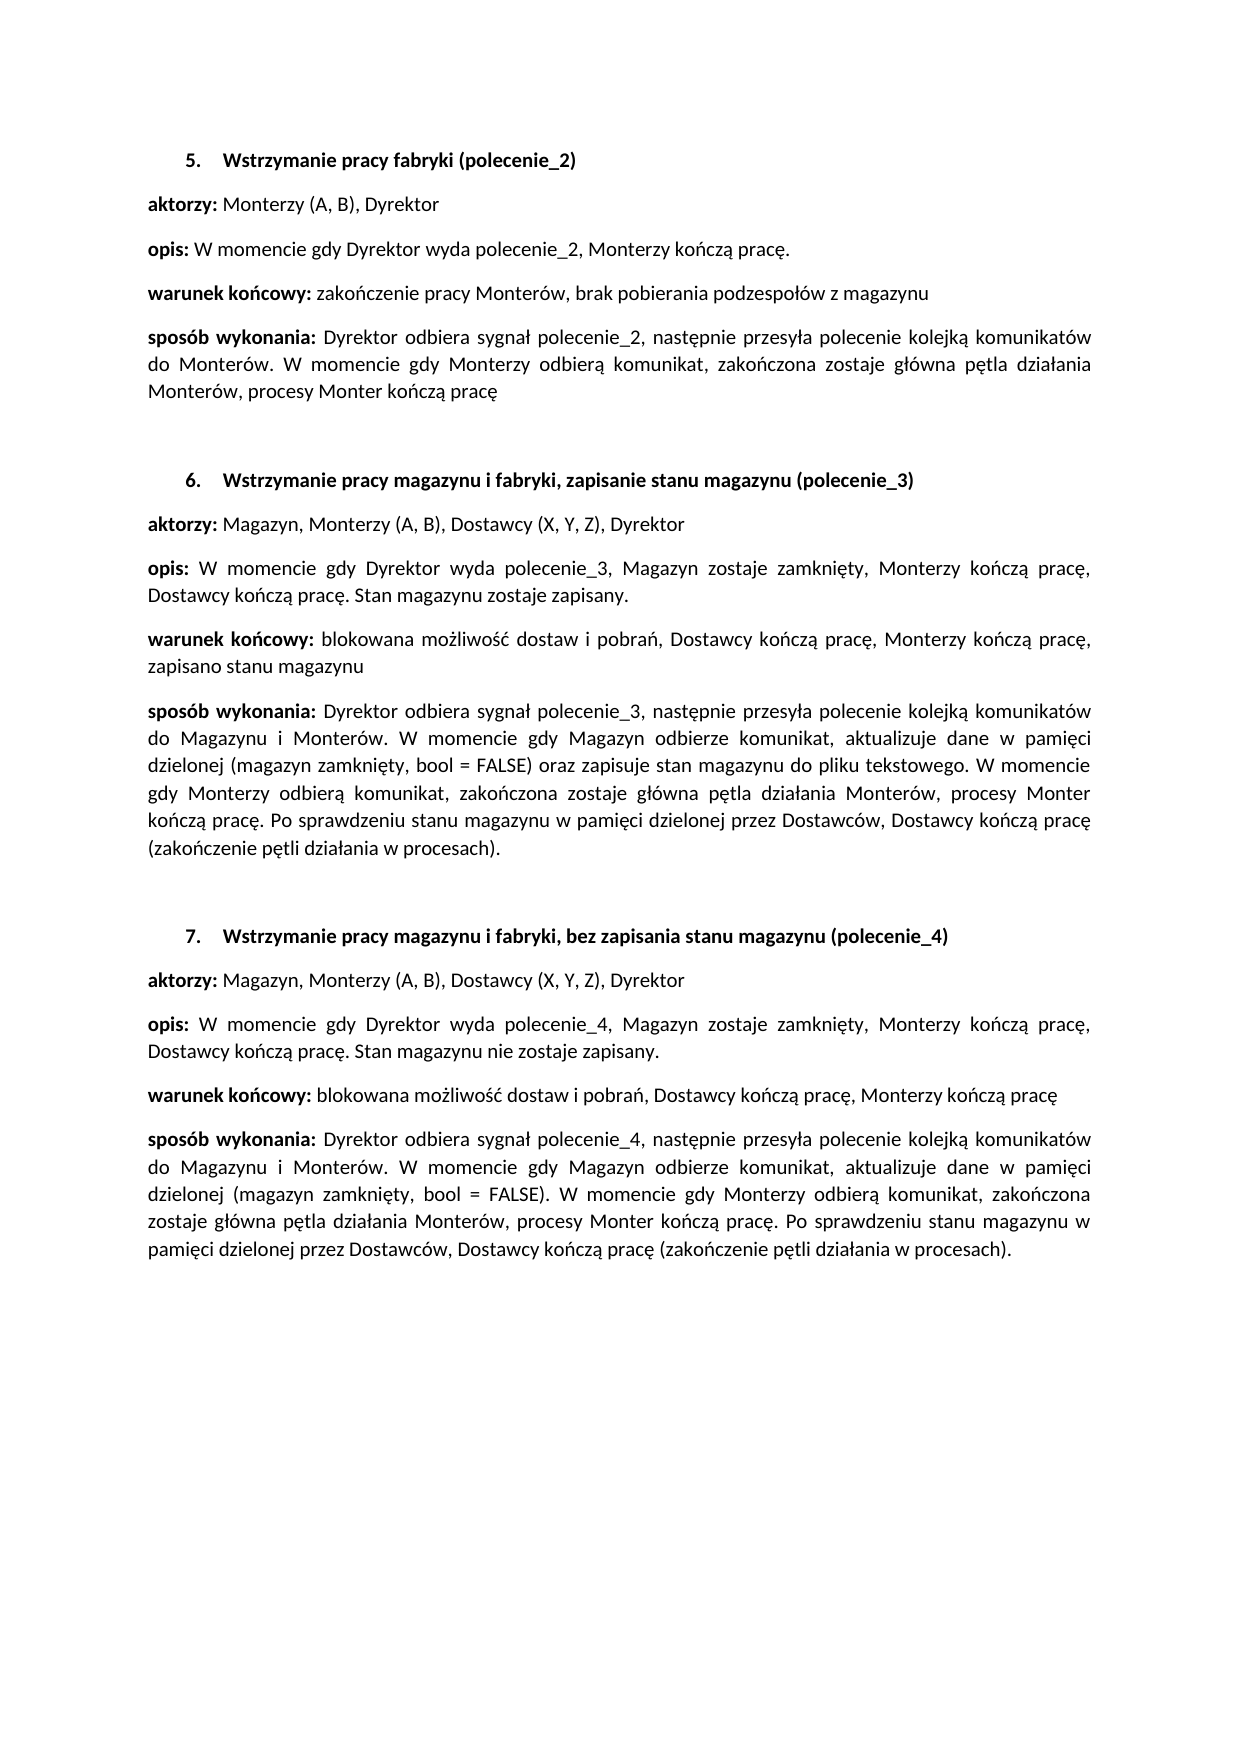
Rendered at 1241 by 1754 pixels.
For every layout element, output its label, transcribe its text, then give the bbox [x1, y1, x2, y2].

list Wstrzymanie pracy magazynu i fabryki, bez zapisania stanu magazynu (polecenie_4) [185, 923, 1093, 948]
text sposób wykonania: Dyrektor odbiera sygnał polecenie_2, następnie przesyła polecenie kolejką komunikatów do Monterów. W momencie gdy Monterzy odbierą komunikat, zakończona zostaje główna pętla działania Monterów, procesy Monter kończą pracę [148, 324, 1093, 404]
text opis: W momencie gdy Dyrektor wyda polecenie_3, Magazyn zostaje zamknięty, Monterzy kończą pracę, Dostawcy kończą pracę. Stan magazynu zostaje zapisany. [148, 555, 1093, 608]
text opis: W momencie gdy Dyrektor wyda polecenie_2, Monterzy kończą pracę. [148, 236, 1093, 261]
list Wstrzymanie pracy magazynu i fabryki, zapisanie stanu magazynu (polecenie_3) [185, 467, 1093, 492]
list Wstrzymanie pracy fabryki (polecenie_2) [185, 148, 1093, 173]
text aktorzy: Magazyn, Monterzy (A, B), Dostawcy (X, Y, Z), Dyrektor [148, 511, 1093, 536]
text sposób wykonania: Dyrektor odbiera sygnał polecenie_4, następnie przesyła polecenie kolejką komunikatów do Magazynu i Monterów. W momencie gdy Magazyn odbierze komunikat, aktualizuje dane w pamięci dzielonej (magazyn zamknięty, bool = FALSE). W momencie gdy Monterzy odbierą komunikat, zakończona zostaje główna pętla działania Monterów, procesy Monter kończą pracę. Po sprawdzeniu stanu magazynu w pamięci dzielonej przez Dostawców, Dostawcy kończą pracę (zakończenie pętli działania w procesach). [148, 1127, 1093, 1262]
text warunek końcowy: zakończenie pracy Monterów, brak pobierania podzespołów z magazynu [148, 280, 1093, 305]
text aktorzy: Magazyn, Monterzy (A, B), Dostawcy (X, Y, Z), Dyrektor [148, 967, 1093, 992]
text warunek końcowy: blokowana możliwość dostaw i pobrań, Dostawcy kończą pracę, Monterzy kończą pracę [148, 1082, 1093, 1108]
text aktorzy: Monterzy (A, B), Dyrektor [148, 192, 1093, 217]
text warunek końcowy: blokowana możliwość dostaw i pobrań, Dostawcy kończą pracę, Monterzy kończą pracę, zapisano stanu magazynu [148, 626, 1093, 679]
text opis: W momencie gdy Dyrektor wyda polecenie_4, Magazyn zostaje zamknięty, Monterzy kończą pracę, Dostawcy kończą pracę. Stan magazynu nie zostaje zapisany. [148, 1011, 1093, 1064]
text sposób wykonania: Dyrektor odbiera sygnał polecenie_3, następnie przesyła polecenie kolejką komunikatów do Magazynu i Monterów. W momencie gdy Magazyn odbierze komunikat, aktualizuje dane w pamięci dzielonej (magazyn zamknięty, bool = FALSE) oraz zapisuje stan magazynu do pliku tekstowego. W momencie gdy Monterzy odbierą komunikat, zakończona zostaje główna pętla działania Monterów, procesy Monter kończą pracę. Po sprawdzeniu stanu magazynu w pamięci dzielonej przez Dostawców, Dostawcy kończą pracę (zakończenie pętli działania w procesach). [148, 698, 1093, 860]
